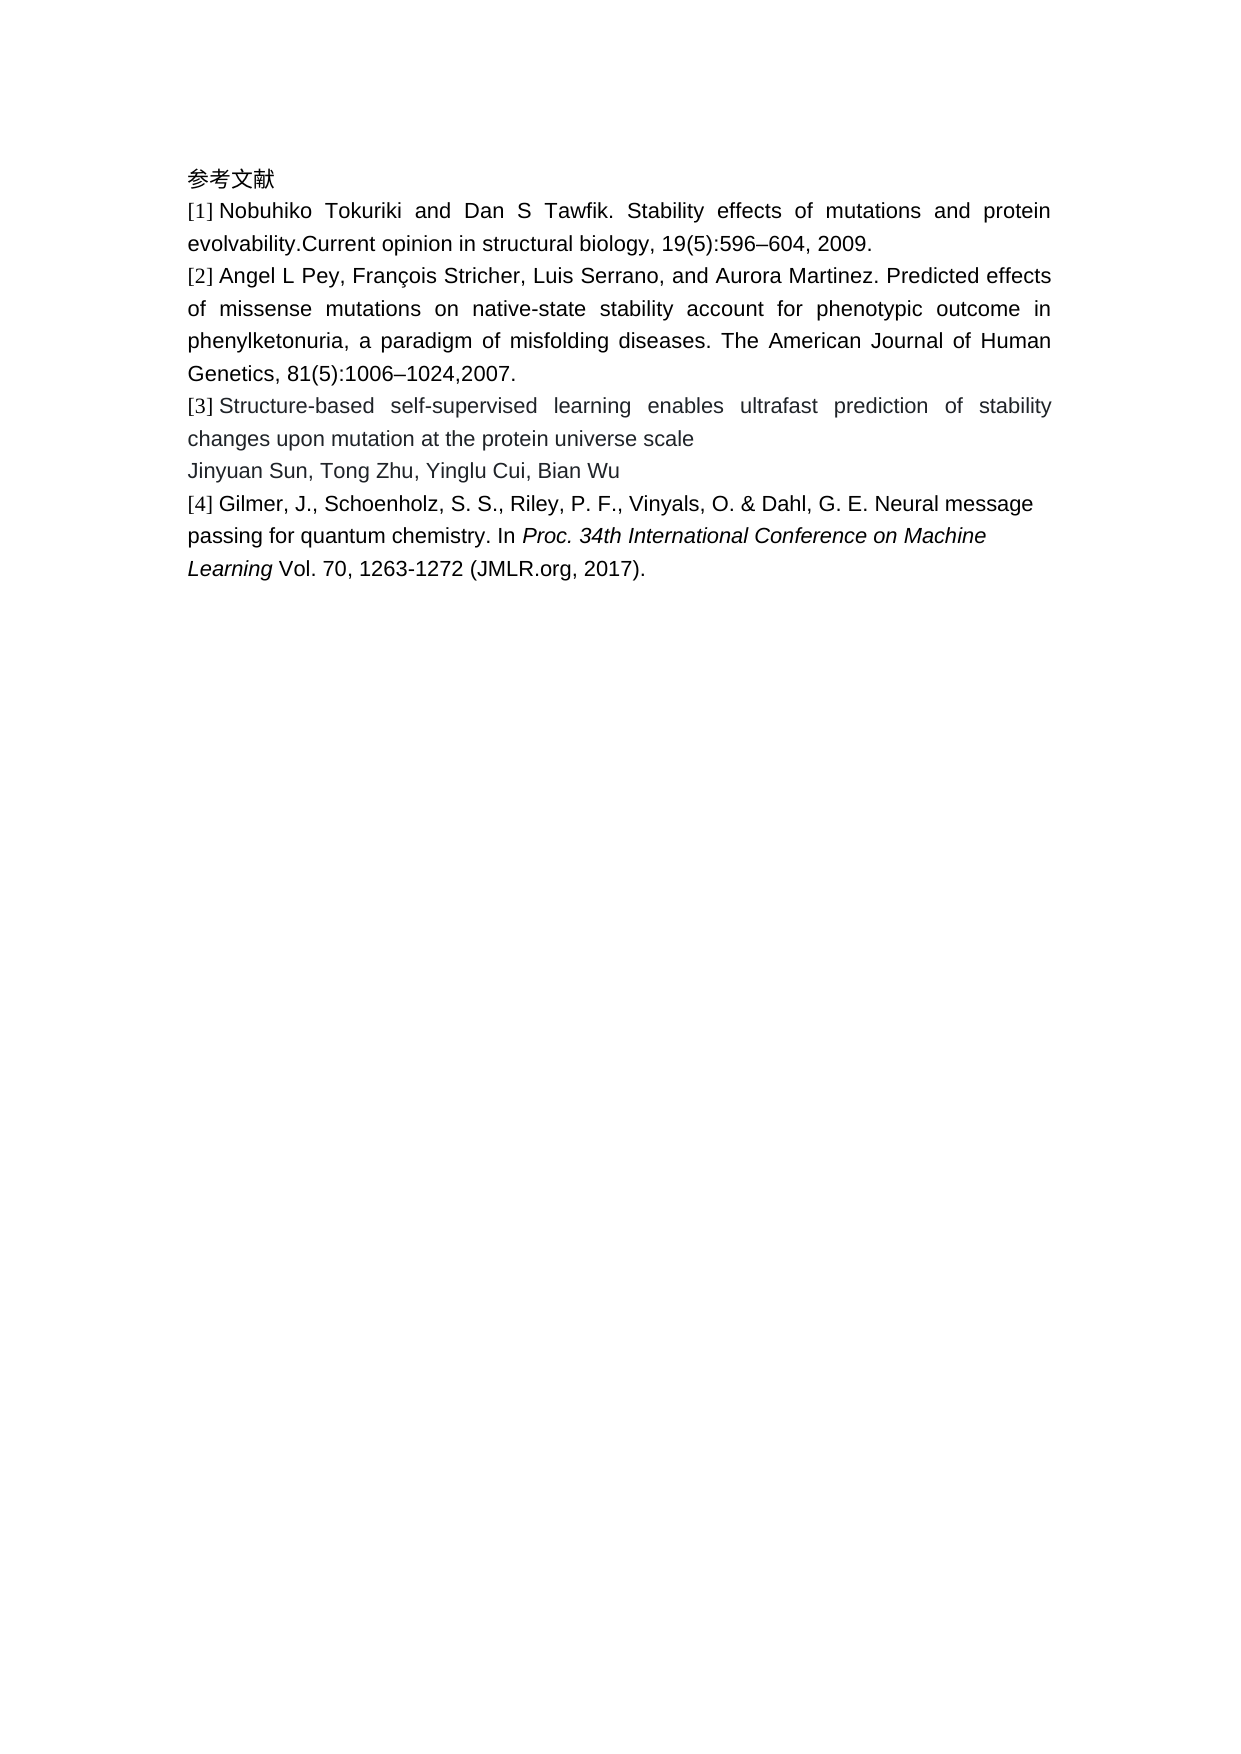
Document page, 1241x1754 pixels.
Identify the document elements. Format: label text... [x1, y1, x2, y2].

list Angel L Pey, François Stricher, Luis Serrano, and Aurora Martinez. Predicted effects of missense mutations on native-state stability account for phenotypic outcome in phenylketonuria, a paradigm of misfolding diseases. The American Journal of Human Genetics, 81(5):1006–1024,2007. [187, 259, 1053, 389]
list Gilmer, J., Schoenholz, S. S., Riley, P. F., Vinyals, O. & Dahl, G. E. Neural message [187, 487, 1053, 519]
list Structure-based self-supervised learning enables ultrafast prediction of stability changes upon mutation at the protein universe scale Jinyuan Sun, Tong Zhu, Yinglu Cui, Bian Wu [187, 389, 1053, 487]
list Nobuhiko Tokuriki and Dan S Tawfik. Stability effects of mutations and protein evolvability.Current opinion in structural biology, 19(5):596–604, 2009. [187, 194, 1053, 259]
text Learning Vol. 70, 1263-1272 (JMLR.org, 2017). [187, 552, 1053, 584]
text 参考文献 [187, 162, 1053, 194]
text passing for quantum chemistry. In Proc. 34th International Conference on Machine [187, 519, 1053, 552]
